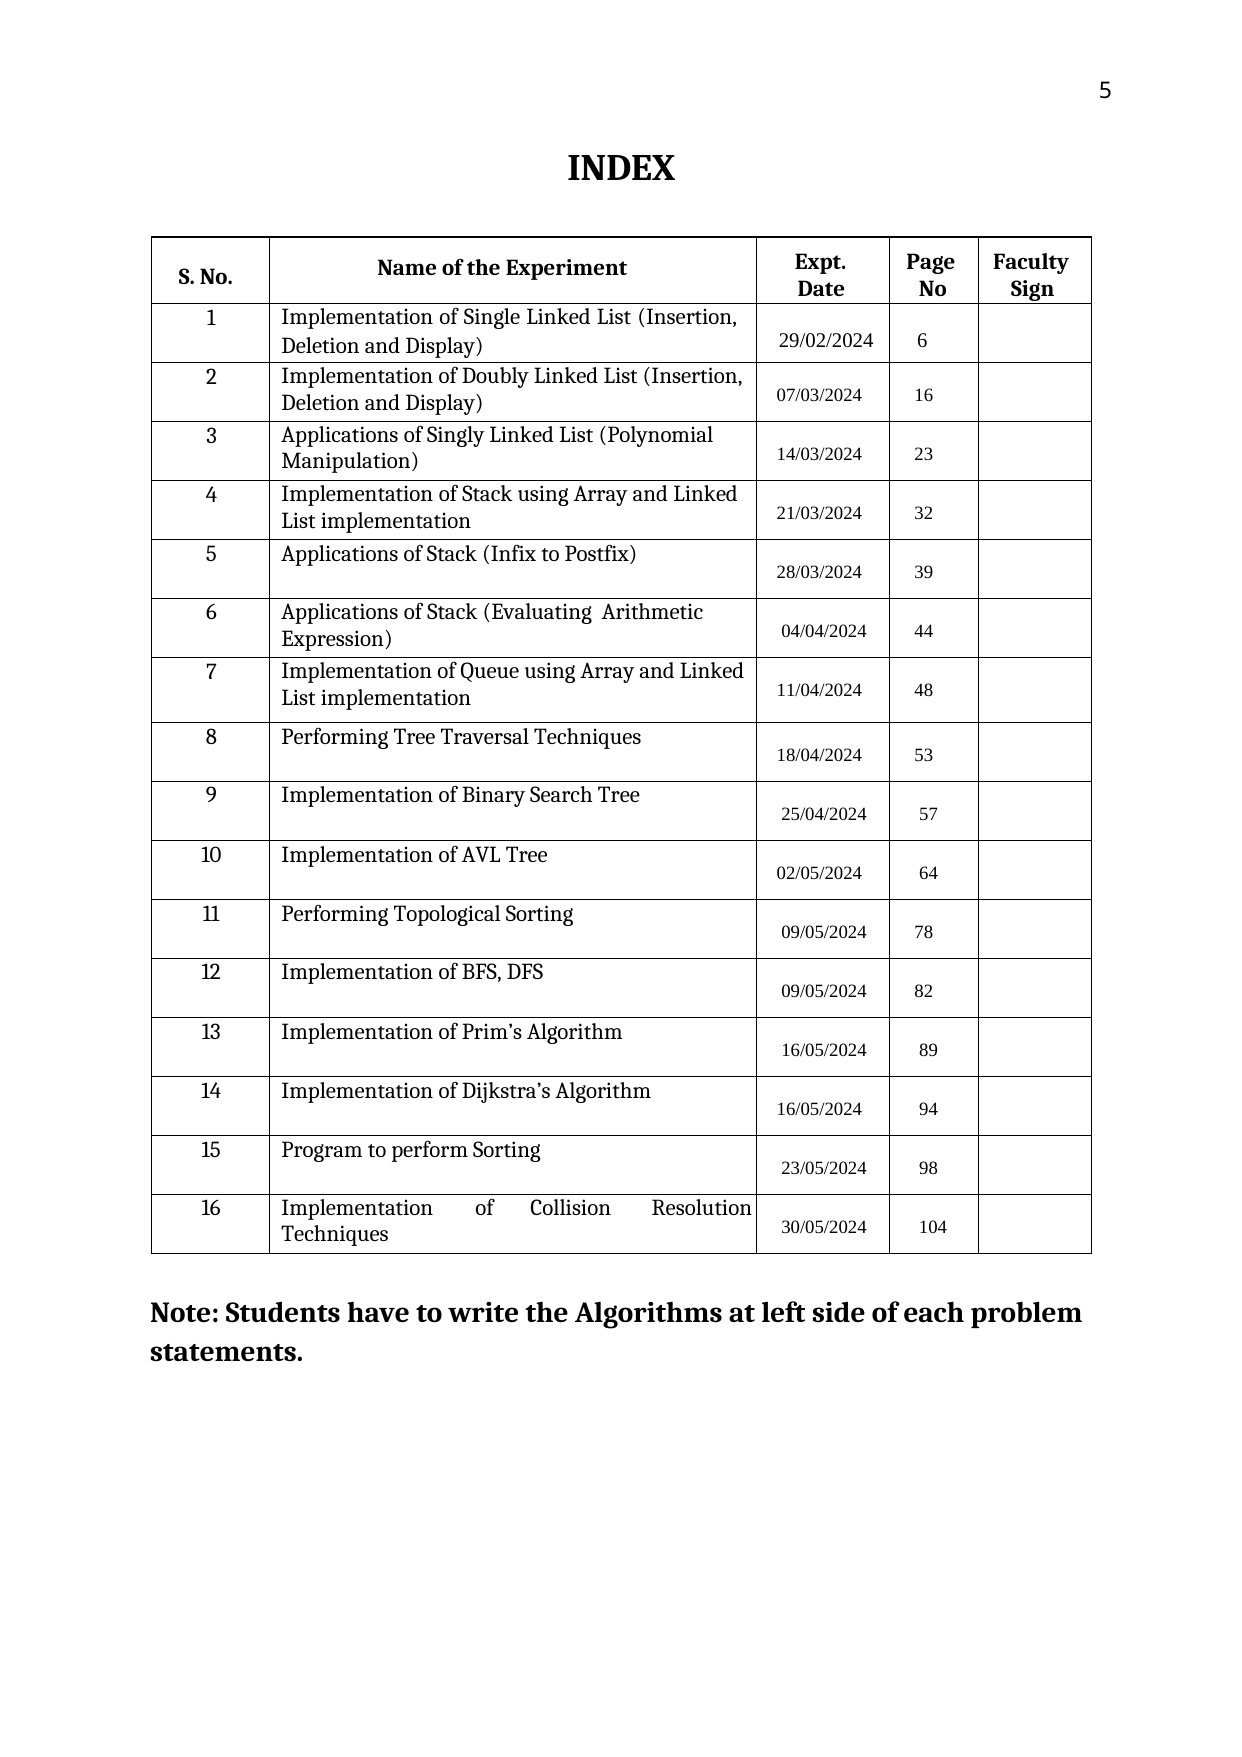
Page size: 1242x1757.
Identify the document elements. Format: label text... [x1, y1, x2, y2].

table_cell 13 [152, 1018, 269, 1076]
table_cell 28/03/2024 [757, 540, 889, 598]
table_cell [979, 841, 1091, 899]
table_cell Implementation of Binary Search Tree [270, 782, 756, 840]
table_cell 6 [152, 599, 269, 657]
table_cell 5 [152, 540, 269, 598]
table_cell 4 [152, 481, 269, 539]
table_cell 30/05/2024 [757, 1195, 889, 1253]
table_cell 94 [890, 1077, 978, 1135]
table_cell [979, 540, 1091, 598]
table_cell 07/03/2024 [757, 363, 889, 421]
table_cell 44 [890, 599, 978, 657]
table_cell 21/03/2024 [757, 481, 889, 539]
table_cell 57 [890, 782, 978, 840]
table_header Expt. Date [757, 238, 889, 303]
table_header Name of the Experiment [270, 238, 756, 303]
table_cell 64 [890, 841, 978, 899]
table_cell Implementation of Single Linked List (Insertion, Deletion and Display) [270, 304, 756, 362]
table_cell 48 [890, 658, 978, 722]
table_cell [979, 422, 1091, 480]
table_cell [979, 1077, 1091, 1135]
table_cell Implementation of Dijkstra’s Algorithm [270, 1077, 756, 1135]
table_cell 02/05/2024 [757, 841, 889, 899]
table_cell 78 [890, 900, 978, 958]
table_cell 16 [152, 1195, 269, 1253]
table_cell 6 [890, 304, 978, 362]
table_cell 7 [152, 658, 269, 722]
table_cell 1 [152, 304, 269, 362]
table_cell 2 [152, 363, 269, 421]
table_cell 11 [152, 900, 269, 958]
table_cell 16/05/2024 [757, 1077, 889, 1135]
table_cell 25/04/2024 [757, 782, 889, 840]
table_cell 10 [152, 841, 269, 899]
table_cell Program to perform Sorting [270, 1136, 756, 1194]
table_cell [979, 723, 1091, 781]
table_cell 11/04/2024 [757, 658, 889, 722]
table_cell 04/04/2024 [757, 599, 889, 657]
table_cell Implementation of Collision Resolution Techniques [270, 1195, 756, 1253]
text INDEX [564, 147, 678, 190]
table_cell 12 [152, 959, 269, 1017]
table_cell [979, 599, 1091, 657]
table_cell Applications of Stack (Infix to Postfix) [270, 540, 756, 598]
table_cell Performing Tree Traversal Techniques [270, 723, 756, 781]
table_cell [979, 900, 1091, 958]
table_cell 16 [890, 363, 978, 421]
table_cell Performing Topological Sorting [270, 900, 756, 958]
table_cell 14 [152, 1077, 269, 1135]
text Note: Students have to write the Algorithms at left side of each problem statements. [150, 1296, 1104, 1368]
table_cell [979, 304, 1091, 362]
table_cell 23 [890, 422, 978, 480]
table_header Page No [890, 238, 978, 303]
table_cell 29/02/2024 [757, 304, 889, 362]
table_cell 9 [152, 782, 269, 840]
table_cell Applications of Singly Linked List (Polynomial Manipulation) [270, 422, 756, 480]
table_header Faculty Sign [979, 238, 1091, 303]
table_cell 32 [890, 481, 978, 539]
table_cell [979, 481, 1091, 539]
table_cell [979, 658, 1091, 722]
table_cell 53 [890, 723, 978, 781]
table_cell [979, 1195, 1091, 1253]
table_cell 16/05/2024 [757, 1018, 889, 1076]
table_cell 09/05/2024 [757, 900, 889, 958]
table_cell [979, 959, 1091, 1017]
table_cell Implementation of BFS, DFS [270, 959, 756, 1017]
table_cell 15 [152, 1136, 269, 1194]
table_cell 98 [890, 1136, 978, 1194]
table_cell 14/03/2024 [757, 422, 889, 480]
table_cell [979, 1136, 1091, 1194]
table_cell 39 [890, 540, 978, 598]
table_cell 3 [152, 422, 269, 480]
table_cell Applications of Stack (Evaluating Arithmetic Expression) [270, 599, 756, 657]
table_cell [979, 1018, 1091, 1076]
table_cell 09/05/2024 [757, 959, 889, 1017]
table_cell [979, 363, 1091, 421]
table_header S. No. [152, 238, 269, 303]
table_cell [979, 782, 1091, 840]
table_cell Implementation of Doubly Linked List (Insertion, Deletion and Display) [270, 363, 756, 421]
table_cell 104 [890, 1195, 978, 1253]
table_cell Implementation of Queue using Array and Linked List implementation [270, 658, 756, 722]
table_cell Implementation of AVL Tree [270, 841, 756, 899]
table_cell 23/05/2024 [757, 1136, 889, 1194]
table_cell 82 [890, 959, 978, 1017]
table_cell Implementation of Stack using Array and Linked List implementation [270, 481, 756, 539]
table_cell Implementation of Prim’s Algorithm [270, 1018, 756, 1076]
table_cell 89 [890, 1018, 978, 1076]
table_cell 8 [152, 723, 269, 781]
table_cell 18/04/2024 [757, 723, 889, 781]
